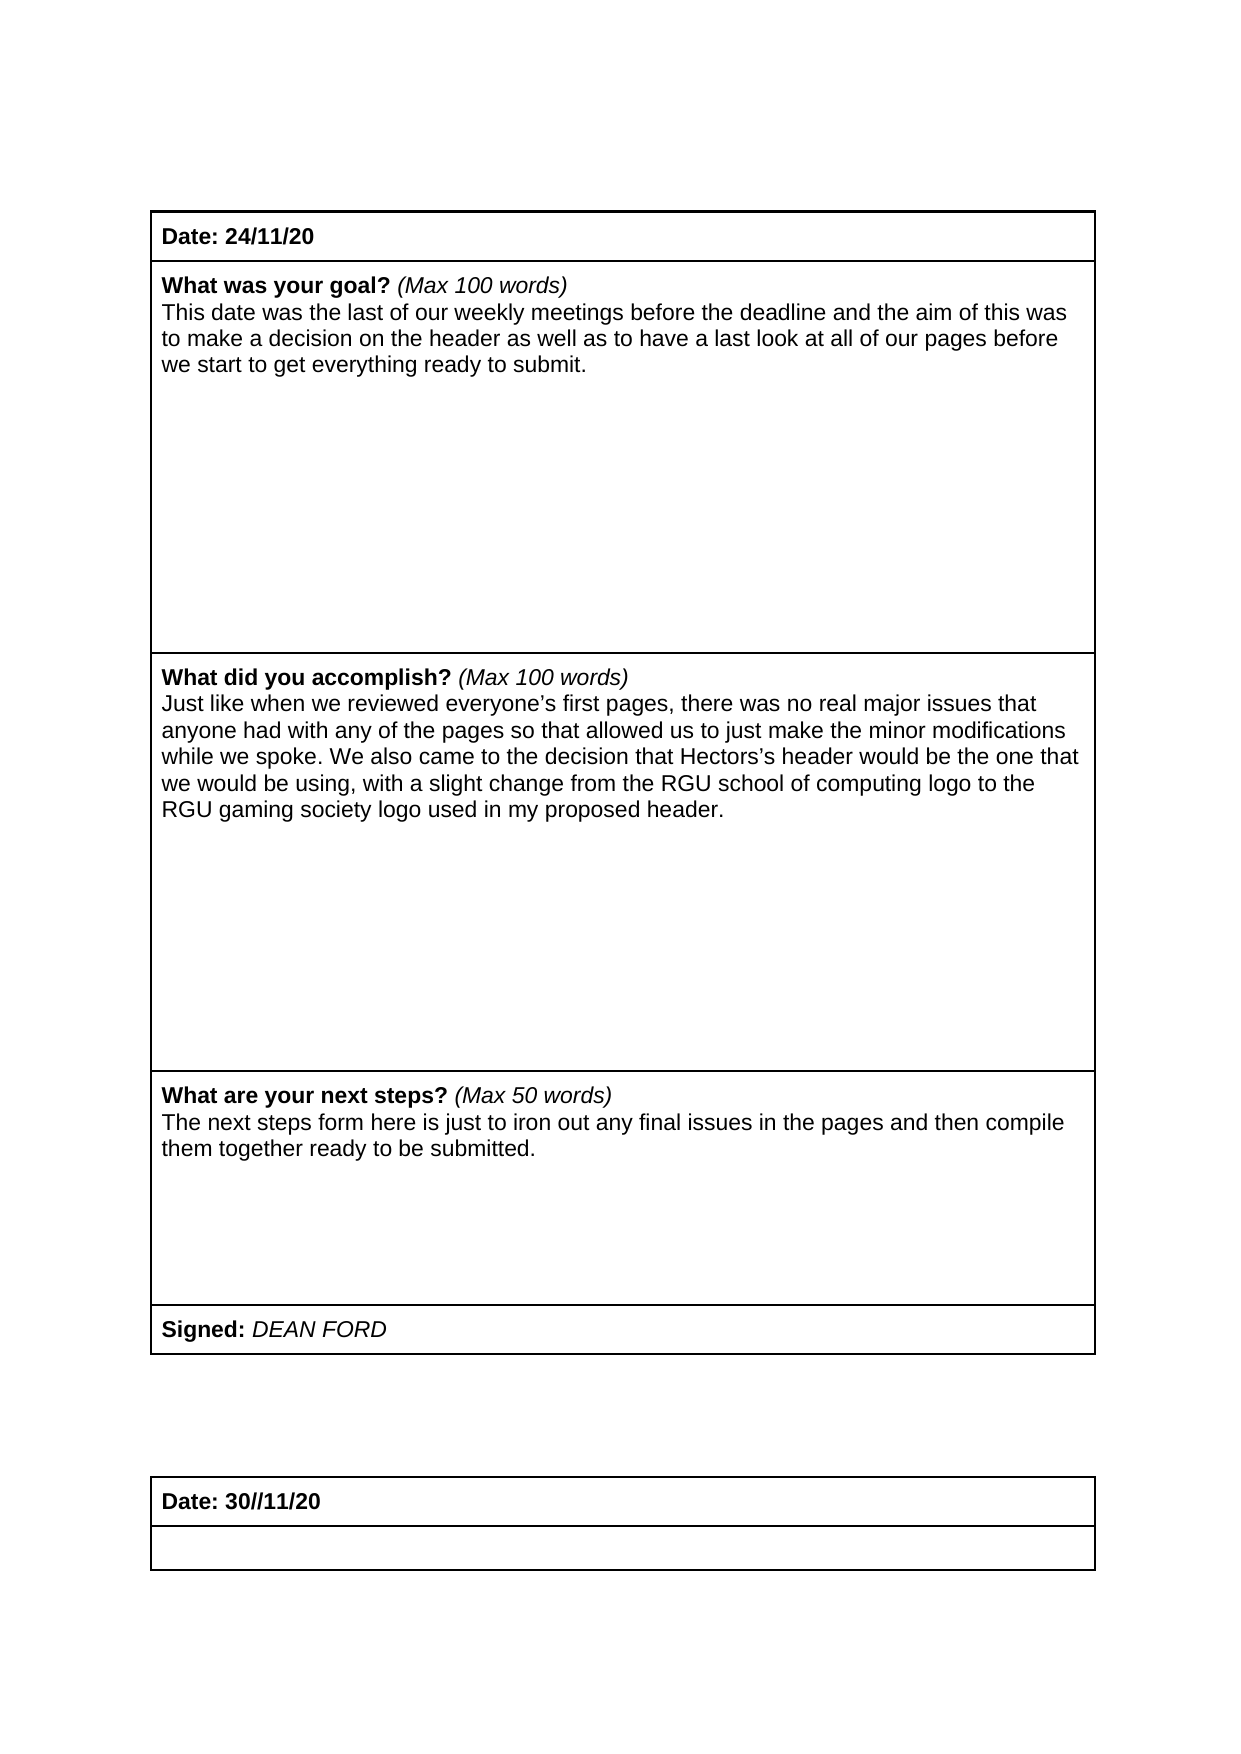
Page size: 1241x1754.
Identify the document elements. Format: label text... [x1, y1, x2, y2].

table_cell What was your goal? (Max 100 words) This date was the last of our weekly meetings before the deadline and the aim of this was to make a decision on the header as well as to have a last look at all of our pages before we start to get everything ready to submit. [152, 262, 1094, 652]
table_cell Signed: DEAN FORD [152, 1306, 1094, 1353]
table_header Date: 30//11/20 [152, 1478, 1094, 1525]
table_cell What are your next steps? (Max 50 words) The next steps form here is just to iron out any final issues in the pages and then compile them together ready to be submitted. [152, 1072, 1094, 1303]
table_cell What did you accomplish? (Max 100 words) Just like when we reviewed everyone’s first pages, there was no real major issues that anyone had with any of the pages so that allowed us to just make the minor modifications while we spoke. We also came to the decision that Hectors’s header would be the one that we would be using, with a slight change from the RGU school of computing logo to the RGU gaming society logo used in my proposed header. [152, 654, 1094, 1070]
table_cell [152, 1527, 1094, 1569]
table_header Date: 24/11/20 [152, 213, 1094, 260]
